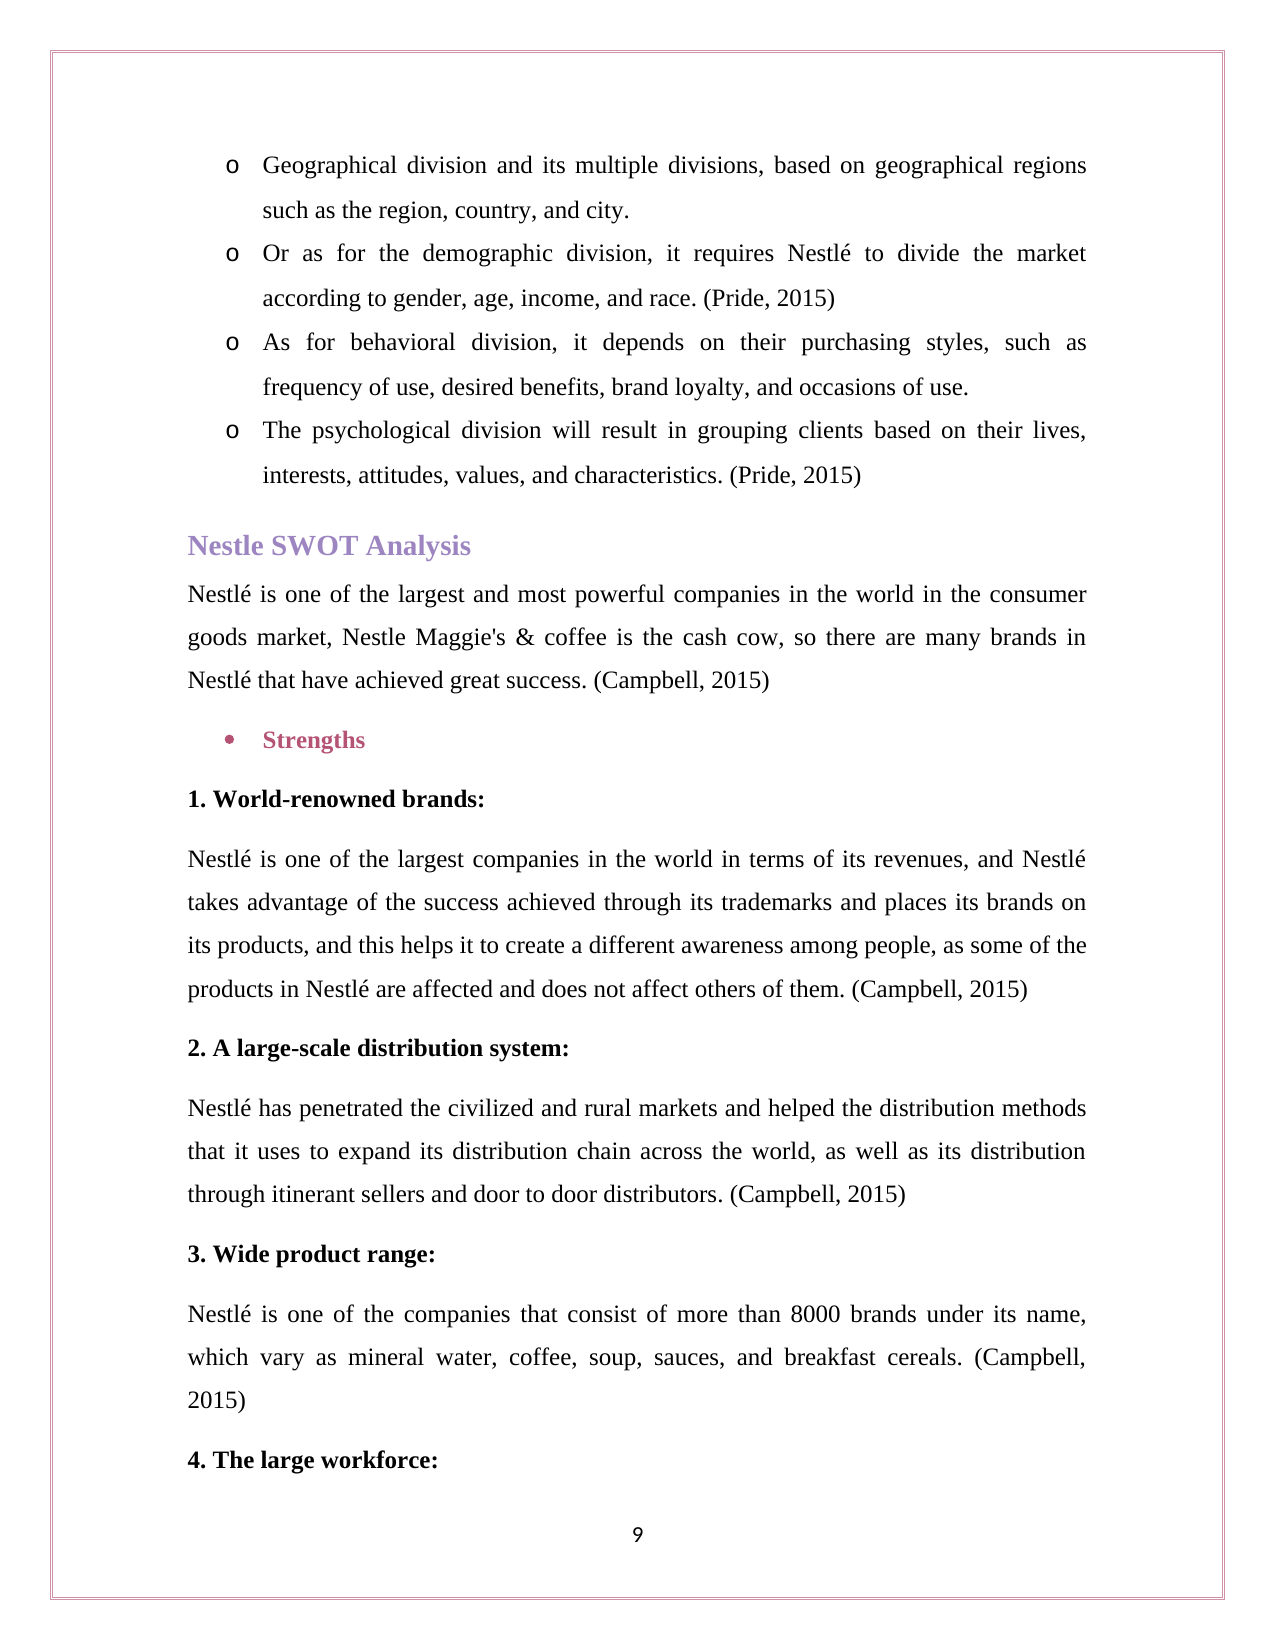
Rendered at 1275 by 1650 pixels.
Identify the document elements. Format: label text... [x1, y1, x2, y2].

text 4. The large workforce: [187, 1445, 1087, 1474]
list Strengths [225, 725, 1087, 753]
text 3. Wide product range: [187, 1239, 1087, 1268]
list As for behavioral division, it depends on their purchasing styles, such as frequency of use, desired benefits, brand loyalty, and occasions of use. [225, 327, 1087, 401]
text 2. A large-scale distribution system: [187, 1033, 1087, 1062]
text Nestlé is one of the largest companies in the world in terms of its revenues, and Nestlé takes advantage of the success achieved through its trademarks and places its brands on its products, and this helps it to create a different awareness among people, as some of the products in Nestlé are affected and does not affect others of them. (Campbell, 2015) [187, 844, 1087, 1002]
text Nestlé is one of the largest and most powerful companies in the world in the consumer goods market, Nestle Maggie's & coffee is the cash cow, so there are many brands in Nestlé that have achieved great success. (Campbell, 2015) [187, 579, 1087, 694]
text Nestlé has penetrated the civilized and rural markets and helped the distribution methods that it uses to expand its distribution chain across the world, as well as its distribution through itinerant sellers and door to door distributors. (Campbell, 2015) [187, 1093, 1087, 1208]
list Or as for the demographic division, it requires Nestlé to divide the market according to gender, age, income, and race. (Pride, 2015) [225, 238, 1087, 312]
text 1. World-renowned brands: [187, 784, 1087, 813]
list Geographical division and its multiple divisions, based on geographical regions such as the region, country, and city. [225, 150, 1087, 224]
text Nestlé is one of the companies that consist of more than 8000 brands under its name, which vary as mineral water, coffee, soup, sauces, and breakfast cereals. (Campbell, 2015) [187, 1299, 1087, 1414]
subtitle Nestle SWOT Analysis [187, 528, 1087, 562]
list The psychological division will result in grouping clients based on their lives, interests, attitudes, values, and characteristics. (Pride, 2015) [225, 415, 1087, 489]
